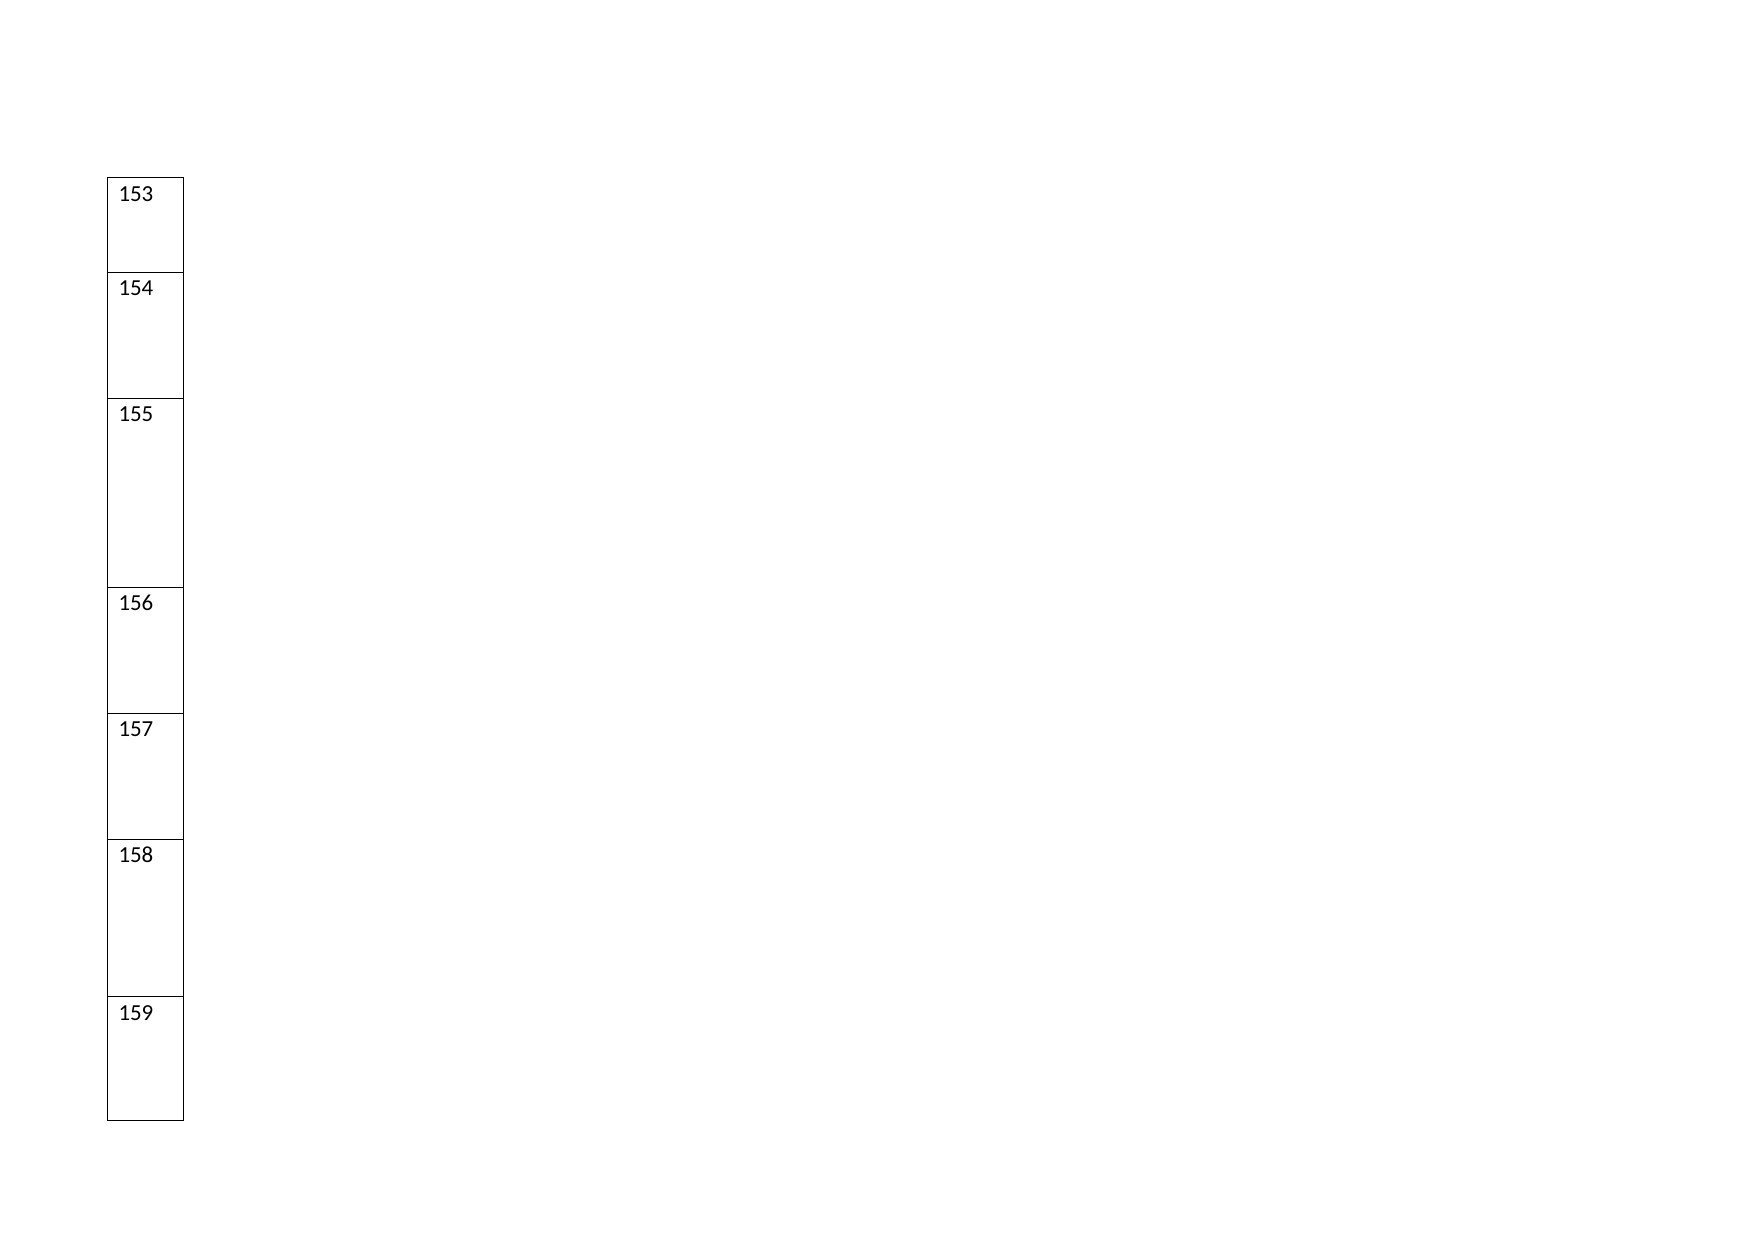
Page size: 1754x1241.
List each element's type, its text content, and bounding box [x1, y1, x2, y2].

table_cell 156 [108, 588, 183, 713]
table_cell 154 [108, 273, 183, 398]
table_cell 159 [108, 997, 183, 1120]
table_cell 158 [108, 840, 183, 996]
table_header 153 [108, 178, 183, 272]
table_cell 157 [108, 714, 183, 839]
table_cell 155 [108, 399, 183, 587]
